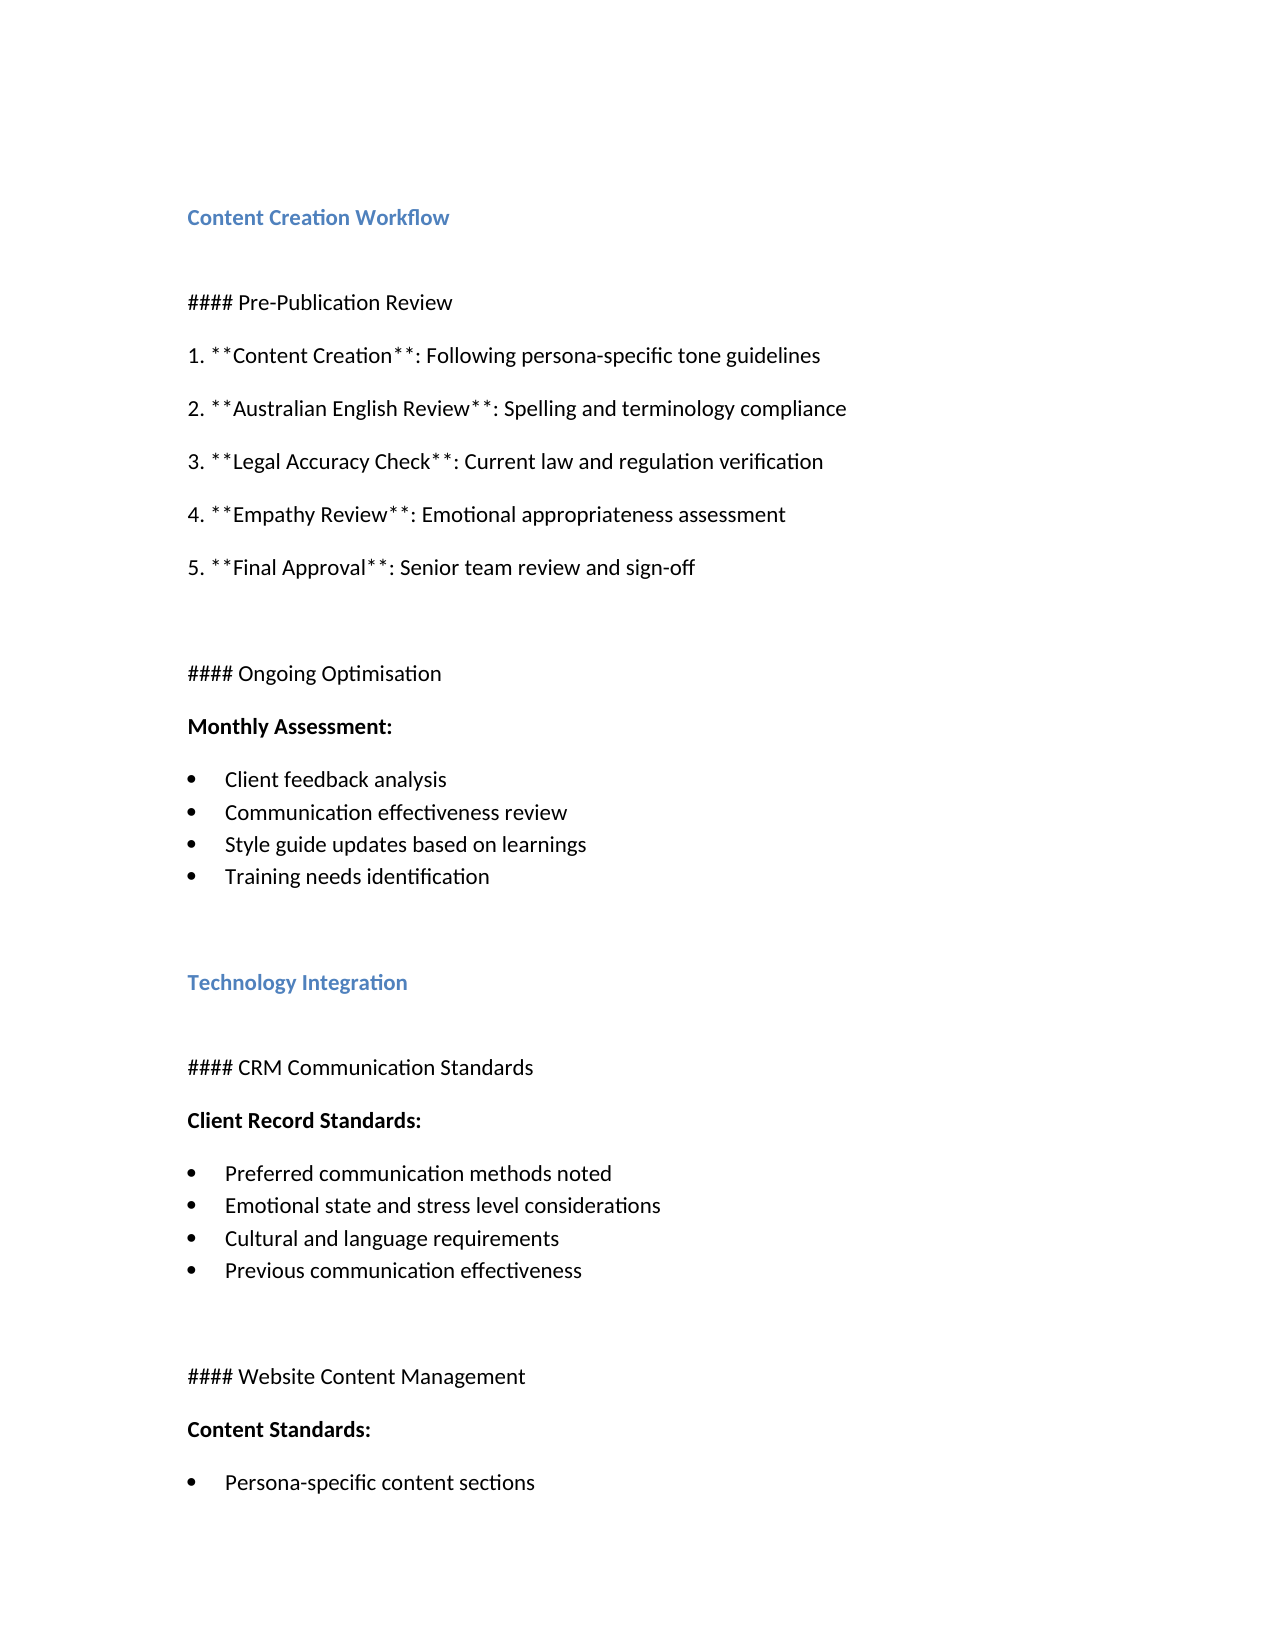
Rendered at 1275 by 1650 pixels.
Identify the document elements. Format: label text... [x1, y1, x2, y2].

text #### Ongoing Optimisation [187, 659, 1087, 687]
list Cultural and language requirements [187, 1224, 1087, 1252]
text 3. **Legal Accuracy Check**: Current law and regulation verification [187, 447, 1087, 475]
subtitle Content Creation Workflow [187, 203, 1087, 231]
text 4. **Empathy Review**: Emotional appropriateness assessment [187, 500, 1087, 528]
list Style guide updates based on learnings [187, 830, 1087, 858]
list Preferred communication methods noted [187, 1159, 1087, 1187]
text #### CRM Communication Standards [187, 1053, 1087, 1081]
text Content Standards: [187, 1415, 1087, 1443]
list Training needs identification [187, 862, 1087, 890]
subtitle Technology Integration [187, 968, 1087, 996]
list Emotional state and stress level considerations [187, 1191, 1087, 1219]
text Client Record Standards: [187, 1106, 1087, 1134]
list Persona-specific content sections [187, 1468, 1087, 1496]
list Previous communication effectiveness [187, 1256, 1087, 1284]
text #### Website Content Management [187, 1362, 1087, 1390]
text 2. **Australian English Review**: Spelling and terminology compliance [187, 394, 1087, 422]
text #### Pre-Publication Review [187, 288, 1087, 316]
text Monthly Assessment: [187, 712, 1087, 740]
text 5. **Final Approval**: Senior team review and sign-off [187, 553, 1087, 581]
text 1. **Content Creation**: Following persona-specific tone guidelines [187, 341, 1087, 369]
list Communication effectiveness review [187, 798, 1087, 826]
list Client feedback analysis [187, 765, 1087, 793]
